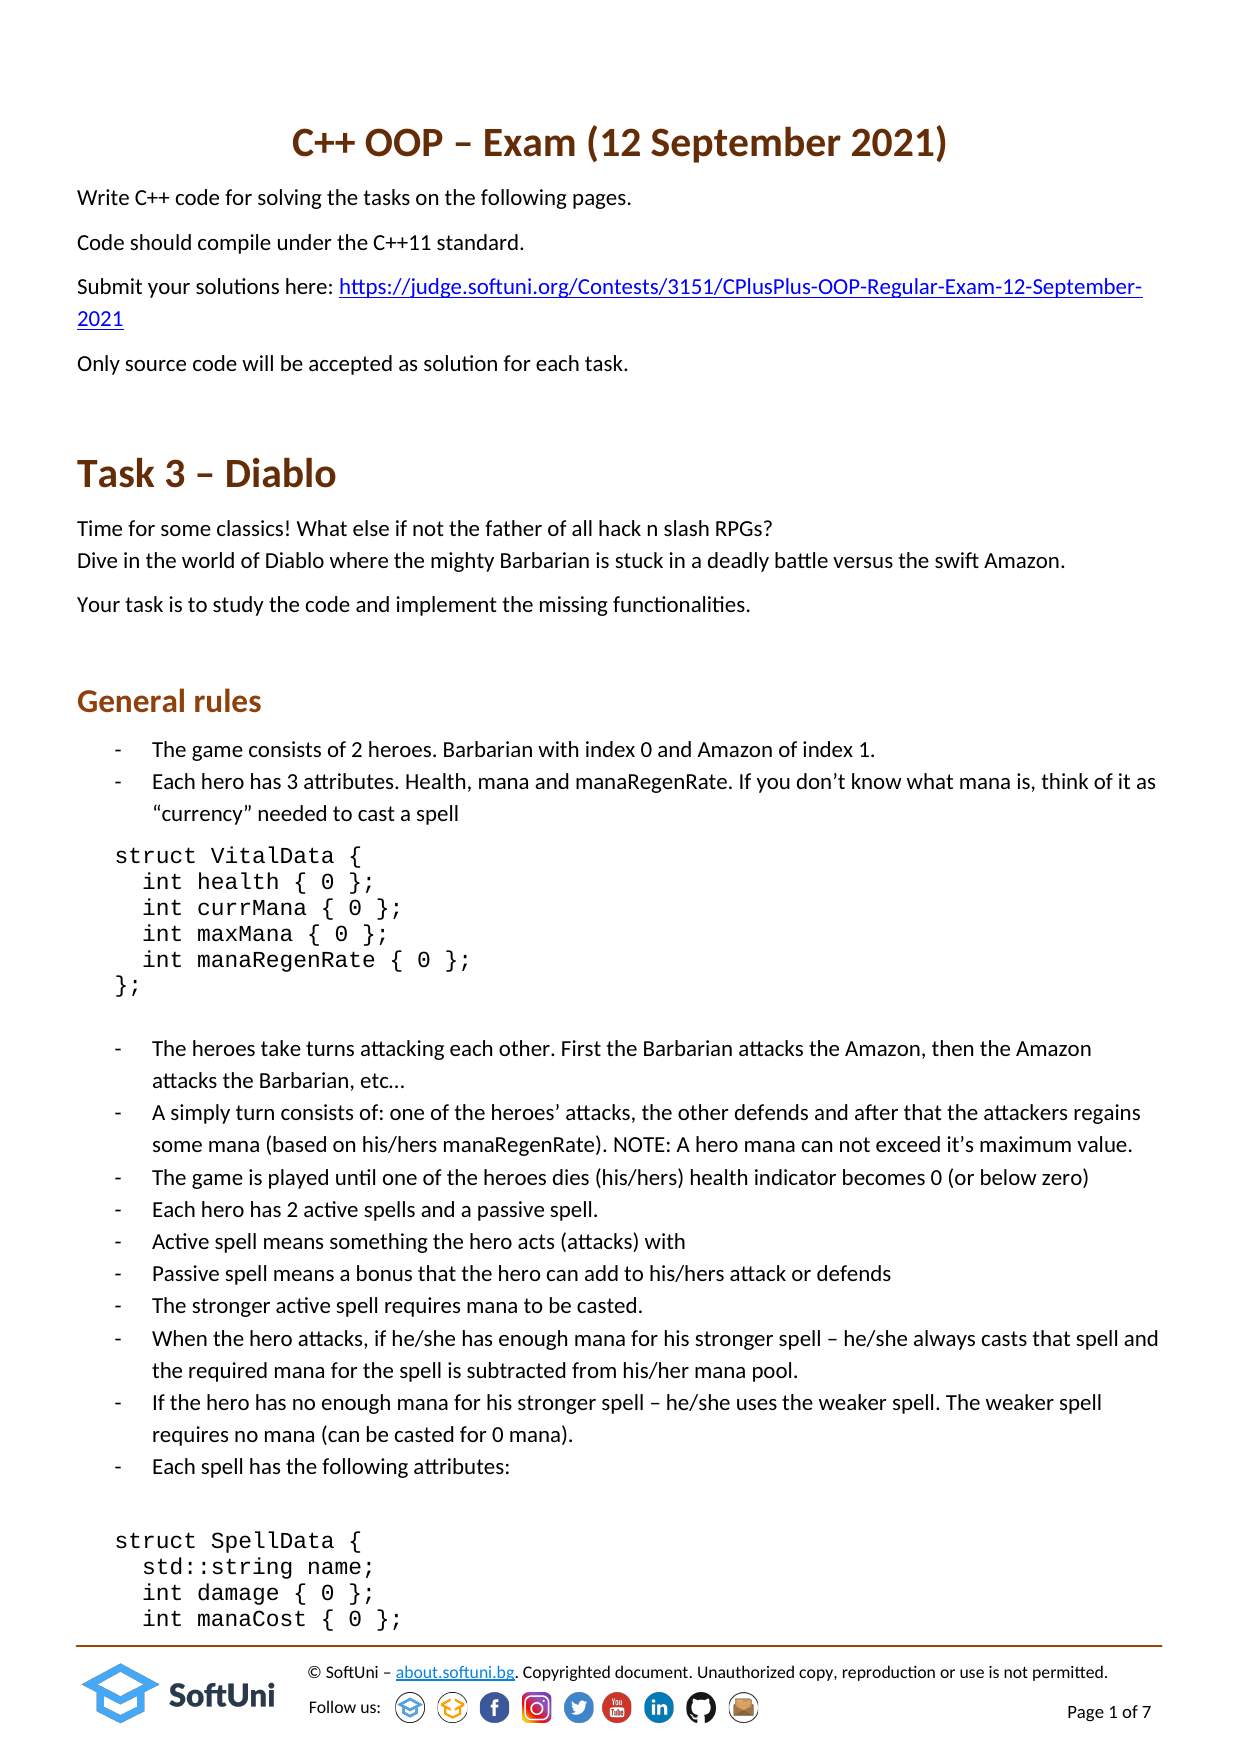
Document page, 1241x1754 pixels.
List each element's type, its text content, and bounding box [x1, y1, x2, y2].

list If the hero has no enough mana for his stronger spell – he/she uses the weaker spell. The weaker spell requires no mana (can be casted for 0 mana). [114, 1388, 1163, 1448]
text Submit your solutions here: https://judge.softuni.org/Contests/3151/CPlusPlus-OOP-Regular-Exam-12-September-2021 [77, 272, 1163, 333]
picture [75, 1658, 281, 1729]
list Passive spell means a bonus that the hero can add to his/hers attack or defends [114, 1259, 1163, 1287]
text std::string name; [114, 1555, 1163, 1581]
text int manaRegenRate { 0 }; [114, 948, 1163, 974]
picture [479, 1692, 510, 1723]
text int health { 0 }; [114, 870, 1163, 896]
list The heroes take turns attacking each other. First the Barbarian attacks the Amazon, then the Amazon attacks the Barbarian, etc… [114, 1034, 1163, 1094]
subtitle Task 3 – Diablo [77, 447, 1163, 498]
list Each hero has 3 attributes. Health, mana and manaRegenRate. If you don’t know what mana is, think of it as “currency” needed to cast a spell [114, 767, 1163, 827]
picture [658, 1705, 667, 1714]
list The game consists of 2 heroes. Barbarian with index 0 and Amazon of index 1. [114, 735, 1163, 763]
subtitle General rules [77, 680, 1163, 721]
picture [564, 1692, 594, 1723]
picture [665, 1714, 674, 1723]
text Only source code will be accepted as solution for each task. [77, 349, 1163, 377]
picture [644, 1692, 653, 1701]
list The stronger active spell requires mana to be casted. [114, 1292, 1163, 1319]
list When the hero attacks, if he/she has enough mana for his stronger spell – he/she always casts that spell and the required mana for the spell is subtracted from his/her mana pool. [114, 1324, 1163, 1384]
text struct VitalData { [114, 844, 1163, 870]
text }; [114, 974, 1163, 1000]
text struct SpellData { [114, 1529, 1163, 1555]
text Code should compile under the C++11 standard. [77, 228, 1163, 256]
text int currMana { 0 }; [114, 896, 1163, 922]
picture [728, 1692, 759, 1723]
text Time for some classics! What else if not the father of all hack n slash RPGs? Dive in the world of Diablo where the mighty Barbarian is stuck in a deadly battle versus the swift Amazon. [77, 514, 1163, 574]
text int manaCost { 0 }; [114, 1607, 1163, 1633]
picture [644, 1714, 653, 1723]
list Each spell has the following attributes: [114, 1452, 1163, 1481]
picture [522, 1692, 552, 1723]
text Your task is to study the code and implement the missing functionalities. [77, 591, 1163, 619]
picture [395, 1692, 425, 1723]
list A simply turn consists of: one of the heroes’ attacks, the other defends and after that the attackers regains some mana (based on his/hers manaRegenRate). NOTE: A hero mana can not exceed it’s maximum value. [114, 1098, 1163, 1159]
list The game is played until one of the heroes dies (his/hers) health indicator becomes 0 (or below zero) [114, 1163, 1163, 1191]
text int damage { 0 }; [114, 1581, 1163, 1607]
subtitle C++ OOP – Exam (12 September 2021) [77, 116, 1163, 167]
list Active spell means something the hero acts (attacks) with [114, 1227, 1163, 1255]
text int maxMana { 0 }; [114, 922, 1163, 948]
list Each hero has 2 active spells and a passive spell. [114, 1195, 1163, 1223]
picture [437, 1692, 468, 1723]
picture [686, 1692, 716, 1723]
picture [602, 1692, 632, 1723]
text Write C++ code for solving the tasks on the following pages. [77, 183, 1163, 211]
picture [665, 1692, 674, 1701]
